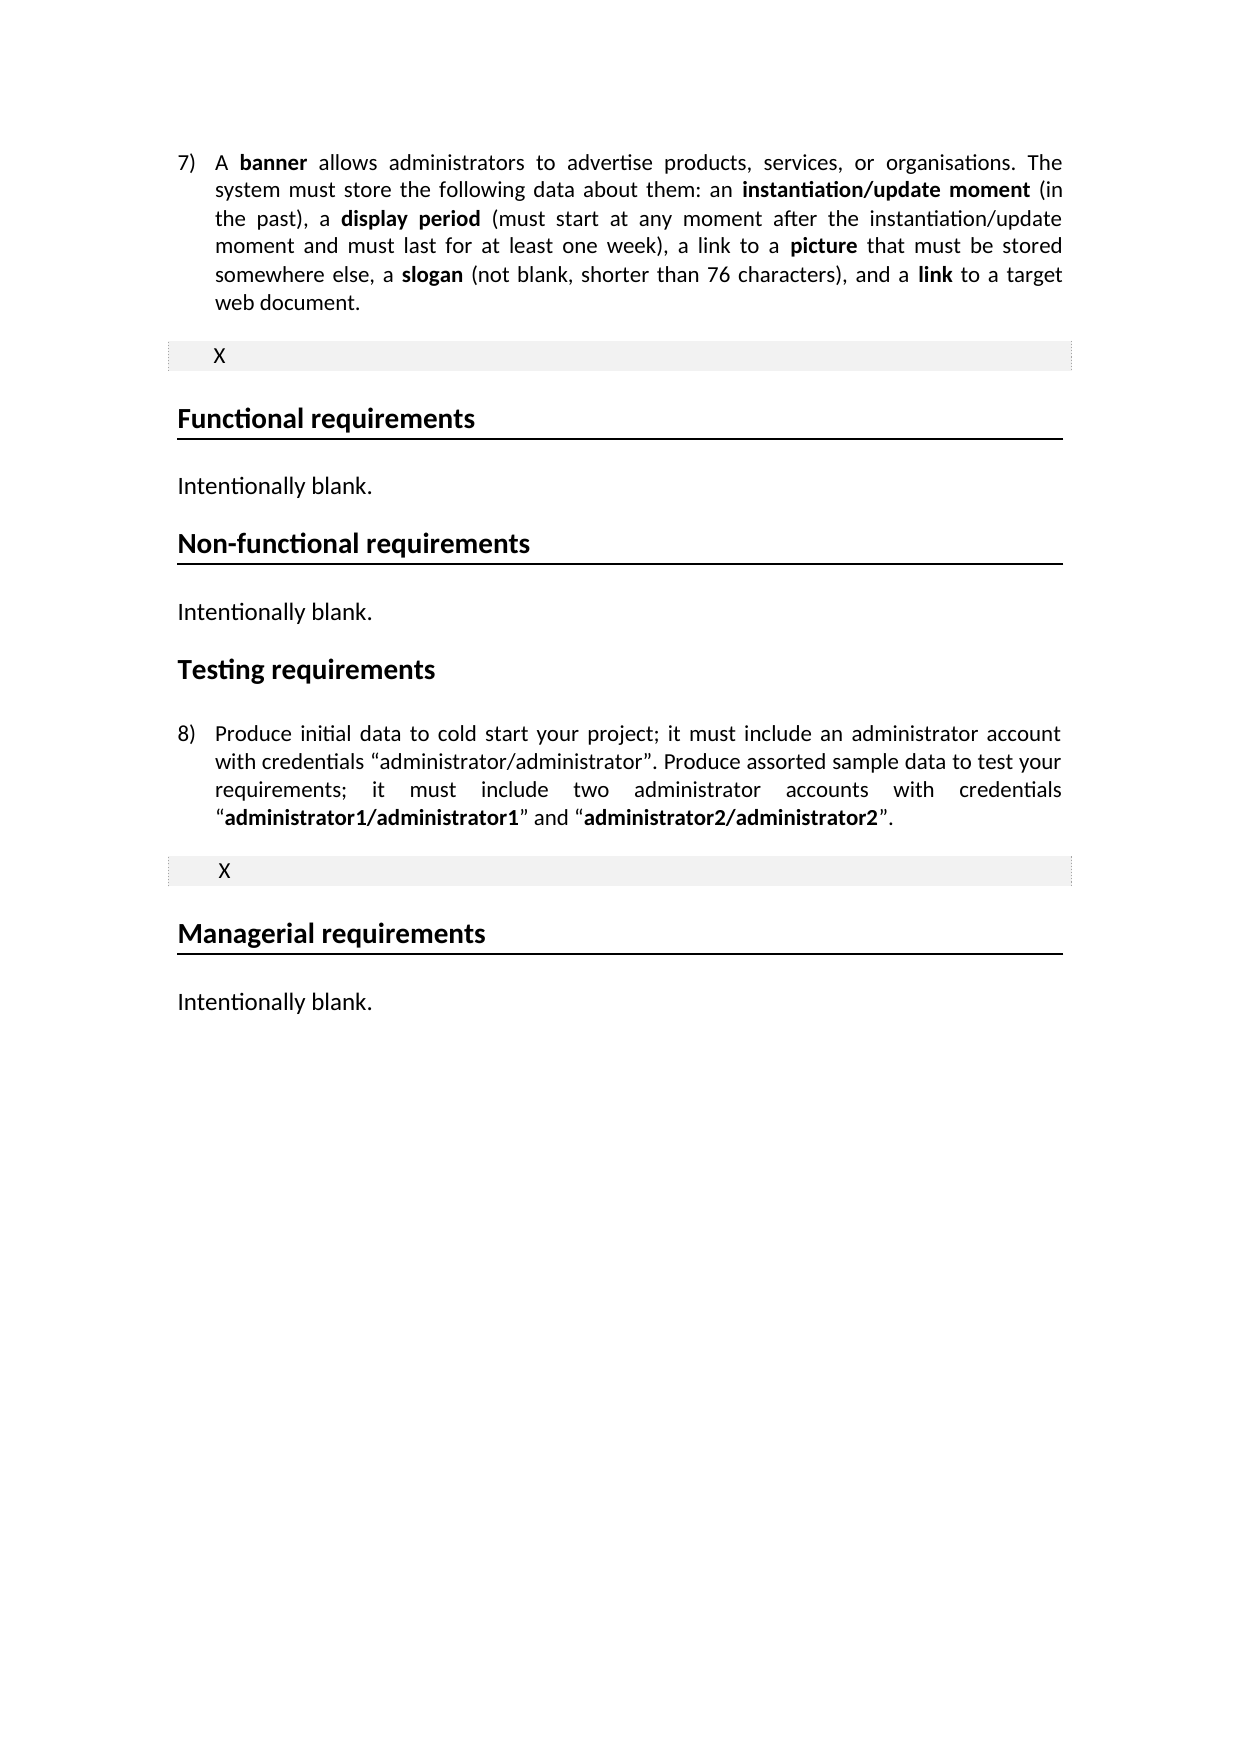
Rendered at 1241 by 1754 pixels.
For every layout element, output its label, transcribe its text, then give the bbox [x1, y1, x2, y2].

text Non-functional requirements [177, 526, 1063, 563]
text X [168, 341, 1072, 371]
text Intentionally blank. [177, 596, 1063, 626]
text Managerial requirements [177, 916, 1063, 953]
list A banner allows administrators to advertise products, services, or organisations. The system must store the following data about them: an instantiation/update moment (in the past), a display period (must start at any moment after the instantiation/update moment and must last for at least one week), a link to a picture that must be stored somewhere else, a slogan (not blank, shorter than 76 characters), and a link to a target web document. [177, 148, 1063, 316]
text Intentionally blank. [177, 470, 1063, 501]
text Testing requirements [177, 651, 1063, 689]
text Functional requirements [177, 400, 1063, 438]
list Produce initial data to cold start your project; it must include an administrator account with credentials “administrator/administrator”. Produce assorted sample data to test your requirements; it must include two administrator accounts with credentials “administrator1/administrator1” and “administrator2/administrator2”. [177, 719, 1063, 831]
text X [168, 856, 1072, 886]
text Intentionally blank. [177, 986, 1063, 1016]
